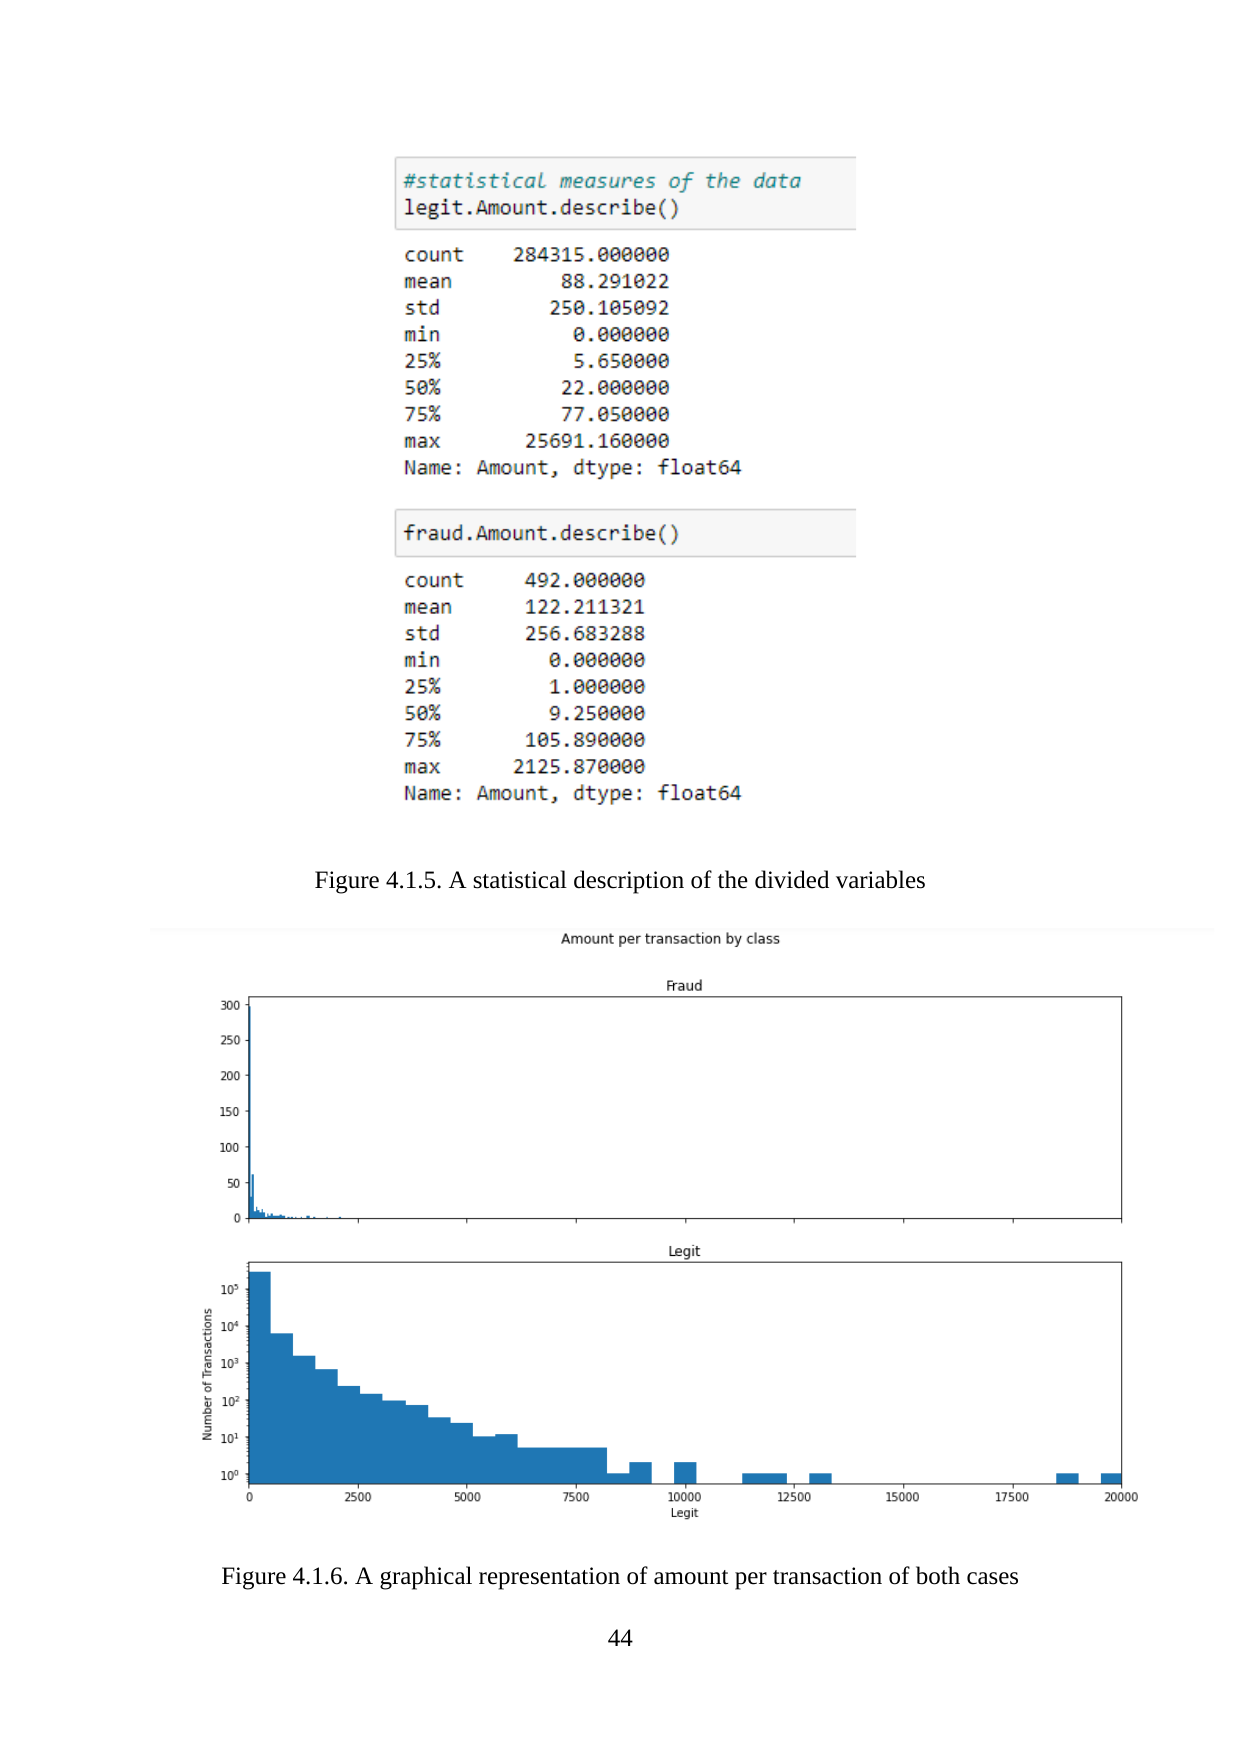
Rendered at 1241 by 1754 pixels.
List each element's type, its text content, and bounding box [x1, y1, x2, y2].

text Figure 4.1.5. A statistical description of the divided variables [150, 865, 1090, 894]
picture [150, 928, 1215, 1526]
text Figure 4.1.6. A graphical representation of amount per transaction of both cases [150, 1561, 1090, 1589]
picture [384, 150, 857, 830]
